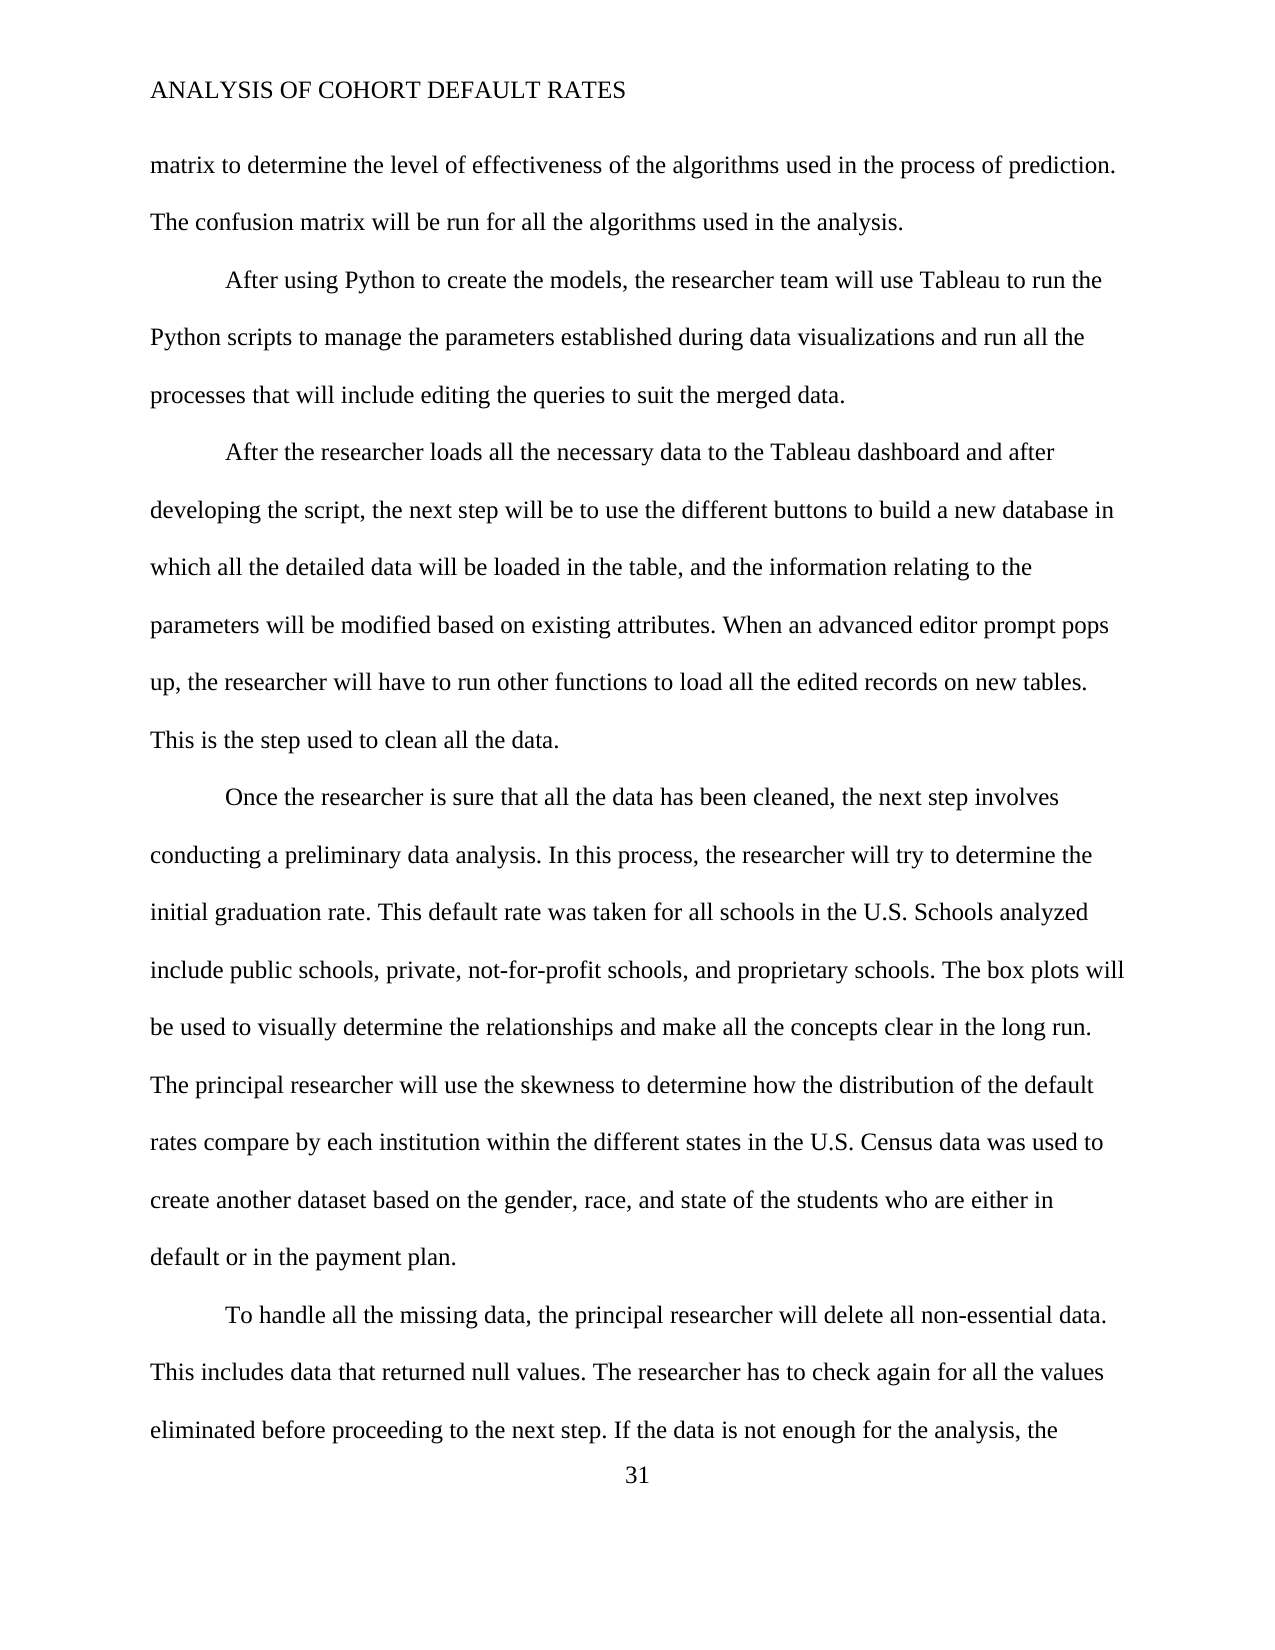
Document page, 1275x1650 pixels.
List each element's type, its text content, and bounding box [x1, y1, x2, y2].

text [150, 150, 1125, 236]
text After using Python to create the models, the researcher team will use Tableau to run the Python scripts to manage the parameters established during data visualizations and run all the processes that will include editing the queries to suit the merged data. [150, 265, 1125, 409]
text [150, 1300, 1125, 1444]
text Once the researcher is sure that all the data has been cleaned, the next step involves conducting a preliminary data analysis. In this process, the researcher will try to determine the initial graduation rate. This default rate was taken for all schools in the U.S. Schools analyzed include public schools, private, not-for-profit schools, and proprietary schools. The box plots will be used to visually determine the relationships and make all the concepts clear in the long run. The principal researcher will use the skewness to determine how the distribution of the default rates compare by each institution within the different states in the U.S. Census data was used to create another dataset based on the gender, race, and state of the students who are either in default or in the payment plan. [150, 782, 1125, 1271]
text After the researcher loads all the necessary data to the Tableau dashboard and after developing the script, the next step will be to use the different buttons to build a new database in which all the detailed data will be loaded in the table, and the information relating to the parameters will be modified based on existing attributes. When an advanced editor prompt pops up, the researcher will have to run other functions to load all the edited records on new tables. This is the step used to clean all the data. [150, 437, 1125, 754]
